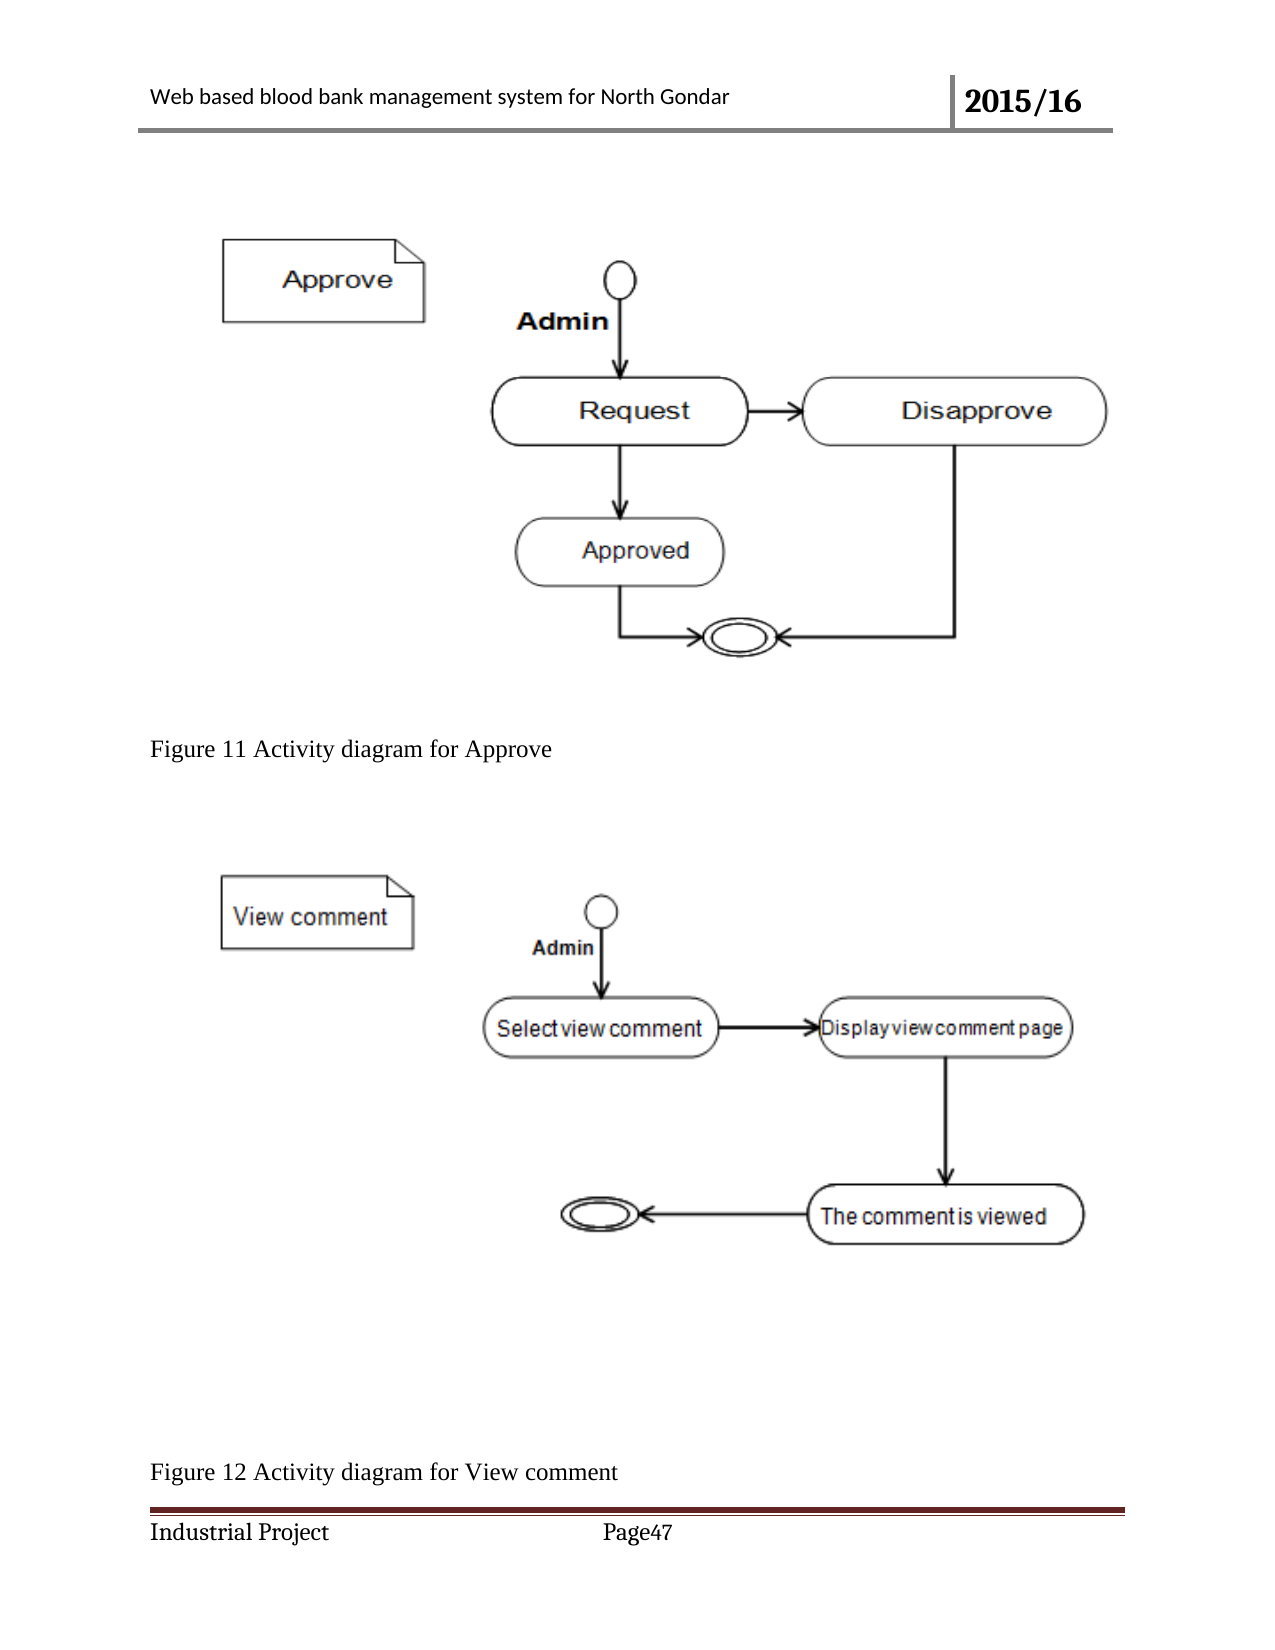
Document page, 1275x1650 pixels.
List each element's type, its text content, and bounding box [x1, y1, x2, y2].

picture [150, 788, 1136, 1381]
text Figure 12 Activity diagram for View comment [150, 1457, 1125, 1485]
picture [150, 161, 1155, 710]
text Figure 11 Activity diagram for Approve [150, 734, 1125, 763]
